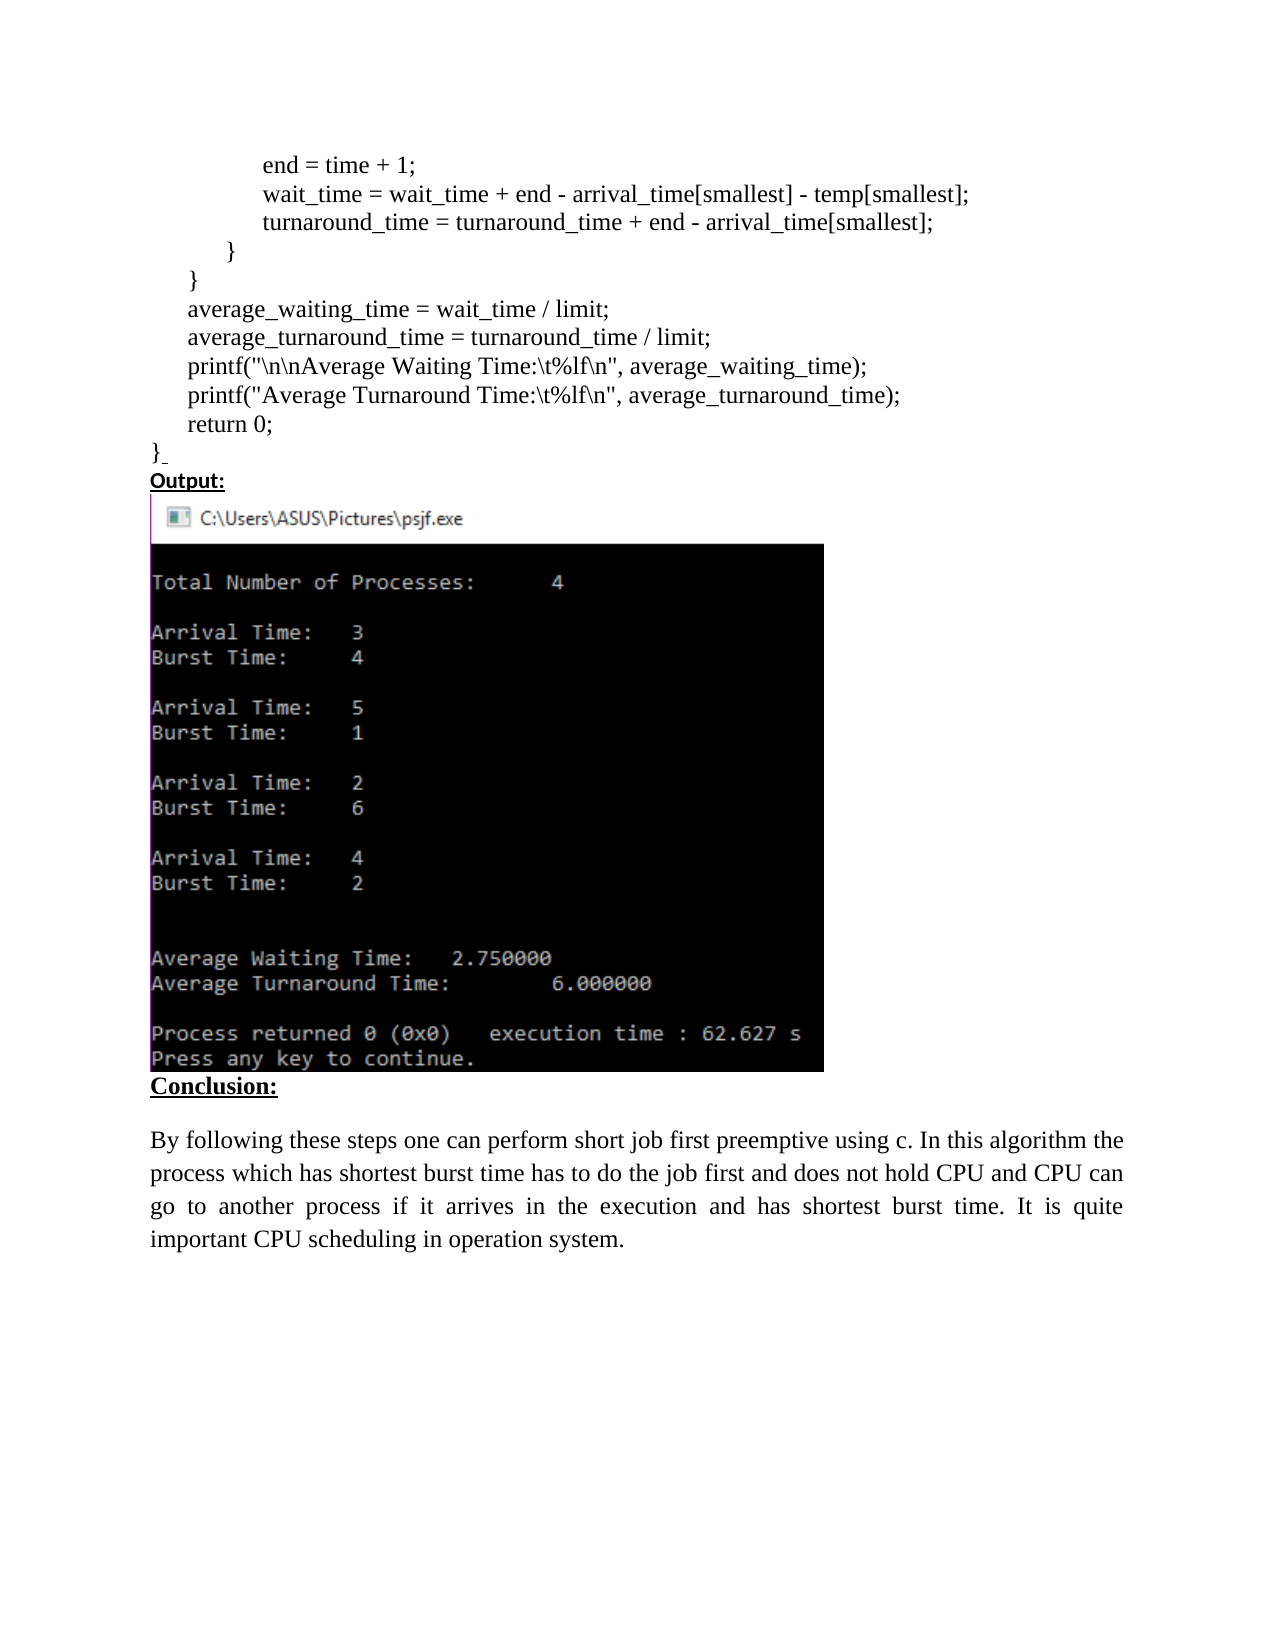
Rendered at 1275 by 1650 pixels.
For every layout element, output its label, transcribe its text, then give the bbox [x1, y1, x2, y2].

text By following these steps one can perform short job first preemptive using c. In this algorithm the process which has shortest burst time has to do the job first and does not hold CPU and CPU can go to another process if it arrives in the execution and has shortest burst time. It is quite important CPU scheduling in operation system. [150, 1125, 1125, 1253]
text } [150, 265, 1125, 294]
text turnaround_time = turnaround_time + end - arrival_time[smallest]; [150, 207, 1125, 236]
text wait_time = wait_time + end - arrival_time[smallest] - temp[smallest]; [150, 179, 1125, 207]
text return 0; [150, 409, 1125, 437]
text printf("\n\nAverage Waiting Time:\t%lf\n", average_waiting_time); [150, 351, 1125, 380]
text Output: [150, 466, 1125, 494]
picture [150, 494, 824, 1072]
text end = time + 1; [150, 150, 1125, 179]
text printf("Average Turnaround Time:\t%lf\n", average_turnaround_time); [150, 380, 1125, 409]
text average_waiting_time = wait_time / limit; [150, 294, 1125, 322]
text Conclusion: [150, 1071, 1125, 1100]
text } [150, 236, 1125, 265]
text average_turnaround_time = turnaround_time / limit; [150, 322, 1125, 351]
text } [150, 437, 1125, 466]
